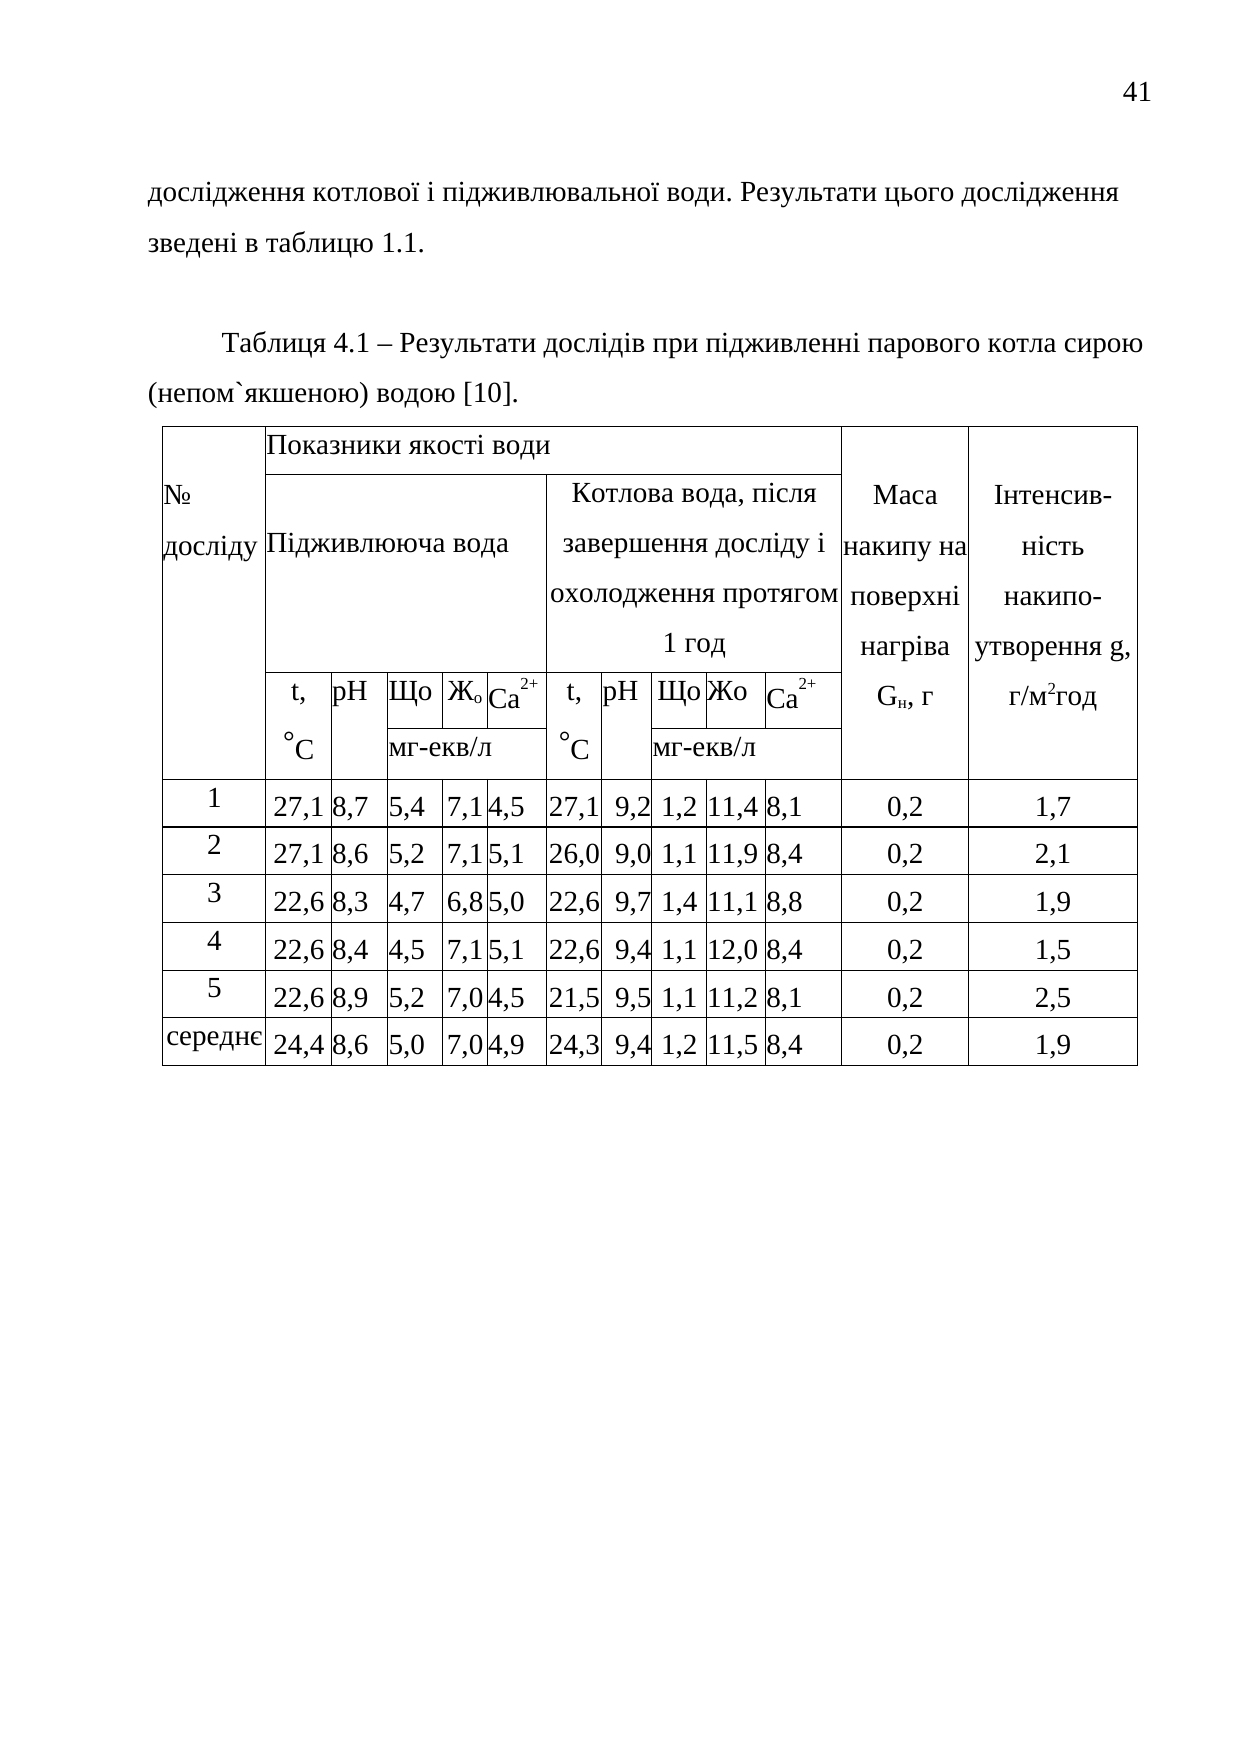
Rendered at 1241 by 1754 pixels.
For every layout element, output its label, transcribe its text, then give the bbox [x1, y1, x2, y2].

table_cell 8,1 [766, 971, 841, 1017]
table_cell 6,8 [443, 875, 487, 922]
table_cell 7,1 [443, 780, 487, 826]
table_header № досліду [163, 427, 265, 779]
table_cell Жо [707, 673, 765, 728]
table_cell 0,2 [842, 828, 968, 874]
table_cell 0,2 [842, 780, 968, 826]
table_cell 27,1 [266, 828, 331, 874]
table_cell 11,5 [707, 1018, 765, 1065]
table_cell pH [602, 673, 651, 779]
table_cell 1,1 [652, 923, 706, 969]
table_cell pH [332, 673, 387, 779]
table_cell 0,2 [842, 1018, 968, 1065]
table_cell 27,1 [266, 780, 331, 826]
table_cell 7,1 [443, 923, 487, 969]
table_cell 1,1 [652, 971, 706, 1017]
table_cell 0,2 [842, 923, 968, 969]
table_cell 4,7 [388, 875, 442, 922]
table_cell Що [388, 673, 442, 728]
text Таблиця 4.1 – Результати дослідів при підживленні парового котла сирою (непом`якшеною) водою [10]. [148, 325, 1152, 409]
table_cell Са2+ [488, 673, 546, 728]
table_cell 1,5 [969, 923, 1137, 969]
table_cell 1,9 [969, 1018, 1137, 1065]
table_cell мг-екв/л [388, 729, 546, 779]
table_cell 26,0 [547, 828, 601, 874]
table_cell 2,1 [969, 828, 1137, 874]
table_cell 11,9 [707, 828, 765, 874]
table_cell 3 [163, 875, 265, 922]
table_cell 9,2 [602, 780, 651, 826]
table_cell 22,6 [266, 875, 331, 922]
table_cell Котлова вода, після завершення досліду і охолодження протягом 1 год [547, 475, 841, 672]
table_cell 4,5 [488, 971, 546, 1017]
table_cell 24,4 [266, 1018, 331, 1065]
table_header Показники якості води [266, 427, 841, 474]
table_cell 24,3 [547, 1018, 601, 1065]
table_cell 22,6 [266, 923, 331, 969]
table_cell 22,6 [266, 971, 331, 1017]
table_cell 8,4 [332, 923, 387, 969]
table_cell середнє [163, 1018, 265, 1065]
table_cell 5 [163, 971, 265, 1017]
table_cell 22,6 [547, 923, 601, 969]
table_cell мг-екв/л [652, 729, 841, 779]
table_cell 9,4 [602, 923, 651, 969]
table_cell 9,7 [602, 875, 651, 922]
table_cell 5,1 [488, 828, 546, 874]
table_cell 27,1 [547, 780, 601, 826]
table_cell 11,2 [707, 971, 765, 1017]
table_cell t, °C [547, 673, 601, 779]
table_cell 1,4 [652, 875, 706, 922]
table_cell 8,9 [332, 971, 387, 1017]
table_cell 5,1 [488, 923, 546, 969]
table_cell Підживлююча вода [266, 475, 546, 672]
table_cell 8,3 [332, 875, 387, 922]
table_cell 7,0 [443, 971, 487, 1017]
table_cell 7,0 [443, 1018, 487, 1065]
table_cell 21,5 [547, 971, 601, 1017]
table_cell 5,4 [388, 780, 442, 826]
table_cell 9,5 [602, 971, 651, 1017]
table_cell 8,7 [332, 780, 387, 826]
table_cell 8,4 [766, 828, 841, 874]
table_cell 5,0 [388, 1018, 442, 1065]
table_cell 8,4 [766, 1018, 841, 1065]
table_cell 4 [163, 923, 265, 969]
table_cell 1,1 [652, 828, 706, 874]
table_cell 8,6 [332, 828, 387, 874]
table_cell 8,4 [766, 923, 841, 969]
table_cell 8,8 [766, 875, 841, 922]
table_cell 5,2 [388, 828, 442, 874]
table_cell 7,1 [443, 828, 487, 874]
table_cell 0,2 [842, 971, 968, 1017]
table_header Маса накипу на поверхні нагріва Gн, г [842, 427, 968, 779]
table_cell 0,2 [842, 875, 968, 922]
table_cell 4,5 [488, 780, 546, 826]
table_cell 5,2 [388, 971, 442, 1017]
table_cell 22,6 [547, 875, 601, 922]
table_cell 11,4 [707, 780, 765, 826]
table_cell 2 [163, 828, 265, 874]
table_cell 11,1 [707, 875, 765, 922]
table_cell 2,5 [969, 971, 1137, 1017]
table_cell 9,0 [602, 828, 651, 874]
table_cell t, °C [266, 673, 331, 779]
table_cell 1,2 [652, 780, 706, 826]
table_cell 4,5 [388, 923, 442, 969]
table_header Інтенсив-ність накипо-утворення g, г/м2год [969, 427, 1137, 779]
table_cell 1,9 [969, 875, 1137, 922]
table_cell 1,2 [652, 1018, 706, 1065]
table_cell Са2+ [766, 673, 841, 728]
table_cell 4,9 [488, 1018, 546, 1065]
table_cell Що [652, 673, 706, 728]
table_cell 8,1 [766, 780, 841, 826]
table_cell Жо [443, 673, 487, 728]
table_cell 1 [163, 780, 265, 826]
table_cell 8,6 [332, 1018, 387, 1065]
table_cell 1,7 [969, 780, 1137, 826]
table_cell 5,0 [488, 875, 546, 922]
table_cell 12,0 [707, 923, 765, 969]
table_cell 9,4 [602, 1018, 651, 1065]
